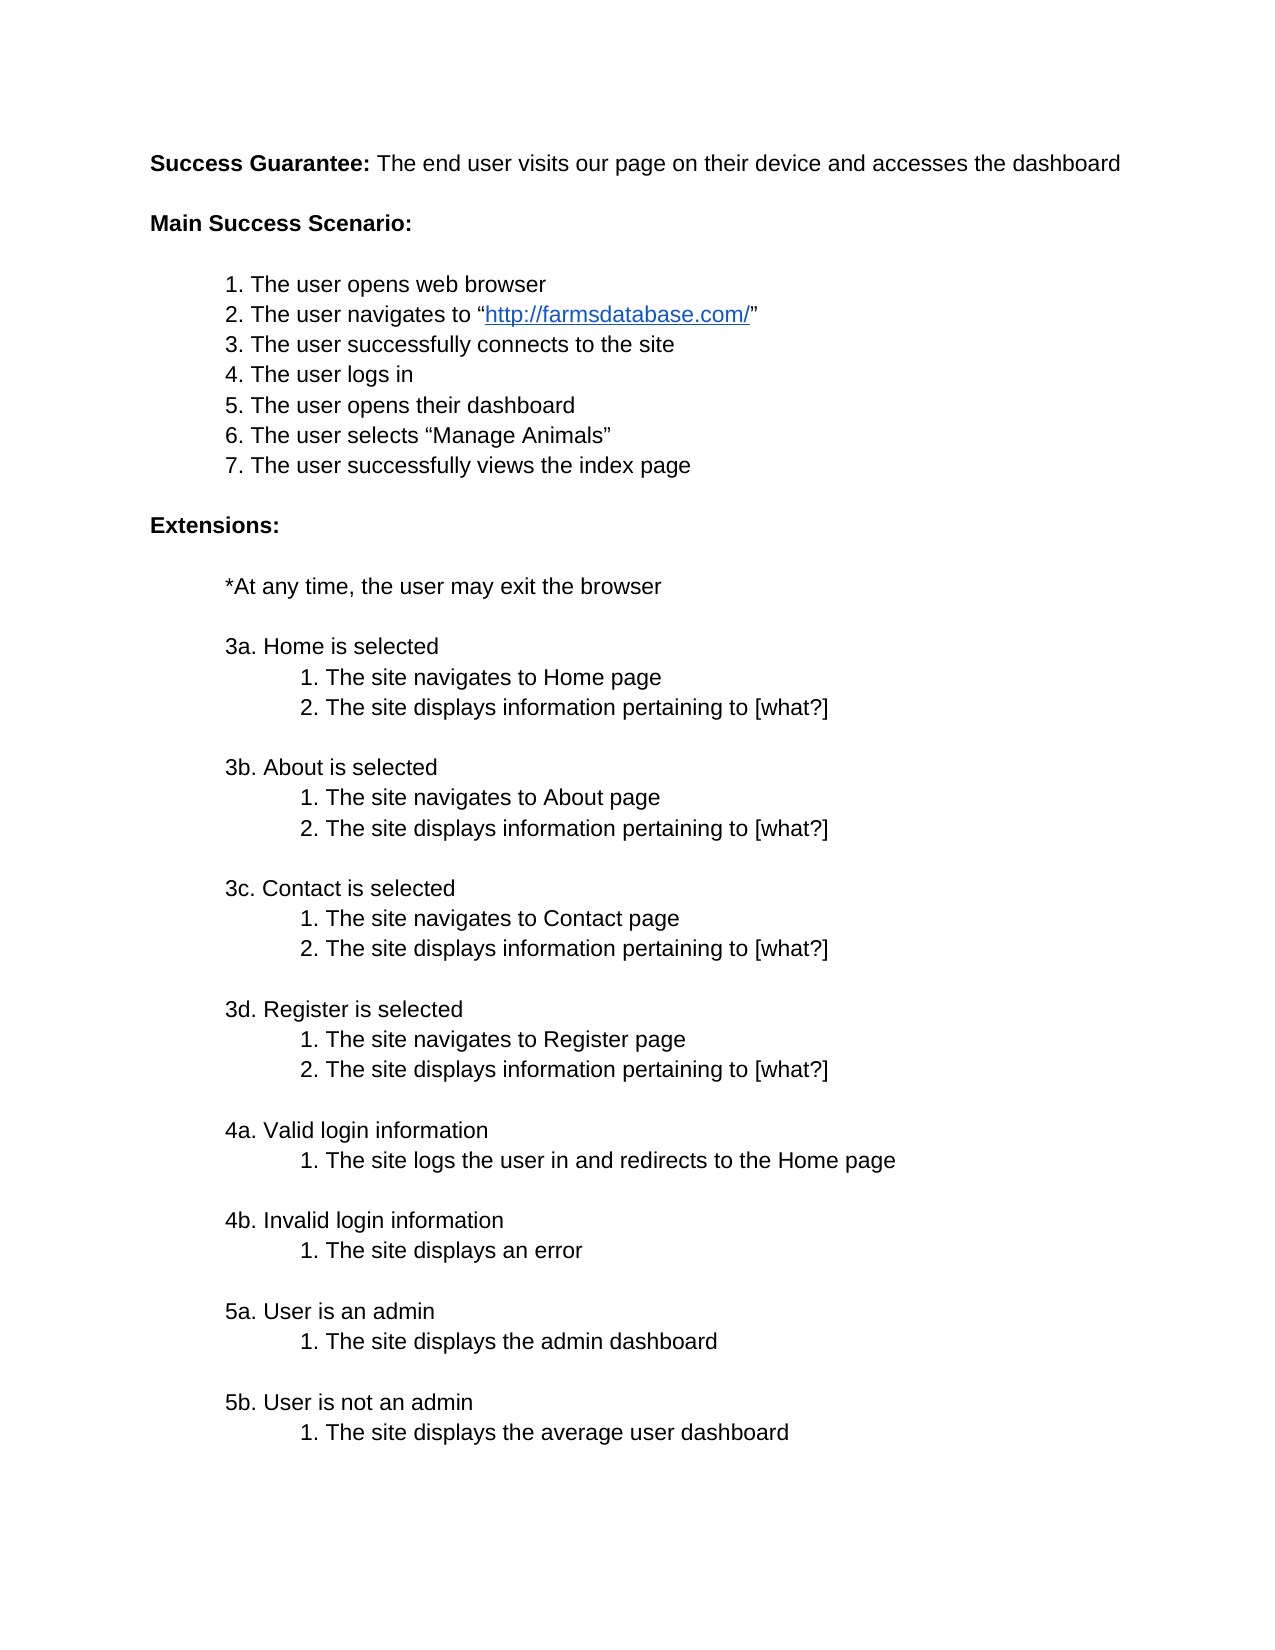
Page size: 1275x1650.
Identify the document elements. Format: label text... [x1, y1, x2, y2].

text 1. The site displays the average user dashboard [150, 1419, 1125, 1445]
text 2. The site displays information pertaining to [what?] [150, 814, 1125, 841]
text 1. The site navigates to About page [150, 784, 1125, 811]
text 1. The site navigates to Home page [150, 663, 1125, 690]
text 1. The site displays the admin dashboard [150, 1328, 1125, 1354]
text 3d. Register is selected [150, 996, 1125, 1022]
text 2. The site displays information pertaining to [what?] [150, 694, 1125, 720]
text 7. The user successfully views the index page [150, 452, 1125, 478]
text Main Success Scenario: [150, 210, 1125, 237]
text 6. The user selects “Manage Animals” [150, 422, 1125, 448]
text 5b. User is not an admin [150, 1388, 1125, 1415]
text 1. The site logs the user in and redirects to the Home page [150, 1147, 1125, 1173]
text 4a. Valid login information [150, 1117, 1125, 1143]
text Extensions: [150, 512, 1125, 539]
text 2. The site displays information pertaining to [what?] [150, 935, 1125, 962]
text 4. The user logs in [150, 361, 1125, 388]
text 1. The user opens web browser [150, 271, 1125, 297]
text 5a. User is an admin [150, 1298, 1125, 1324]
text *At any time, the user may exit the browser [150, 573, 1125, 599]
text Success Guarantee: The end user visits our page on their device and accesses the dashboard [150, 150, 1125, 176]
text 3. The user successfully connects to the site [150, 331, 1125, 358]
text 3b. About is selected [150, 754, 1125, 781]
text 1. The site navigates to Register page [150, 1026, 1125, 1052]
text 1. The site navigates to Contact page [150, 905, 1125, 932]
text 4b. Invalid login information [150, 1207, 1125, 1234]
text 3c. Contact is selected [150, 875, 1125, 901]
text 3a. Home is selected [150, 633, 1125, 660]
text 1. The site displays an error [150, 1237, 1125, 1264]
text 5. The user opens their dashboard [150, 392, 1125, 418]
text 2. The user navigates to “http://farmsdatabase.com/” [225, 301, 1125, 327]
text 2. The site displays information pertaining to [what?] [150, 1056, 1125, 1083]
